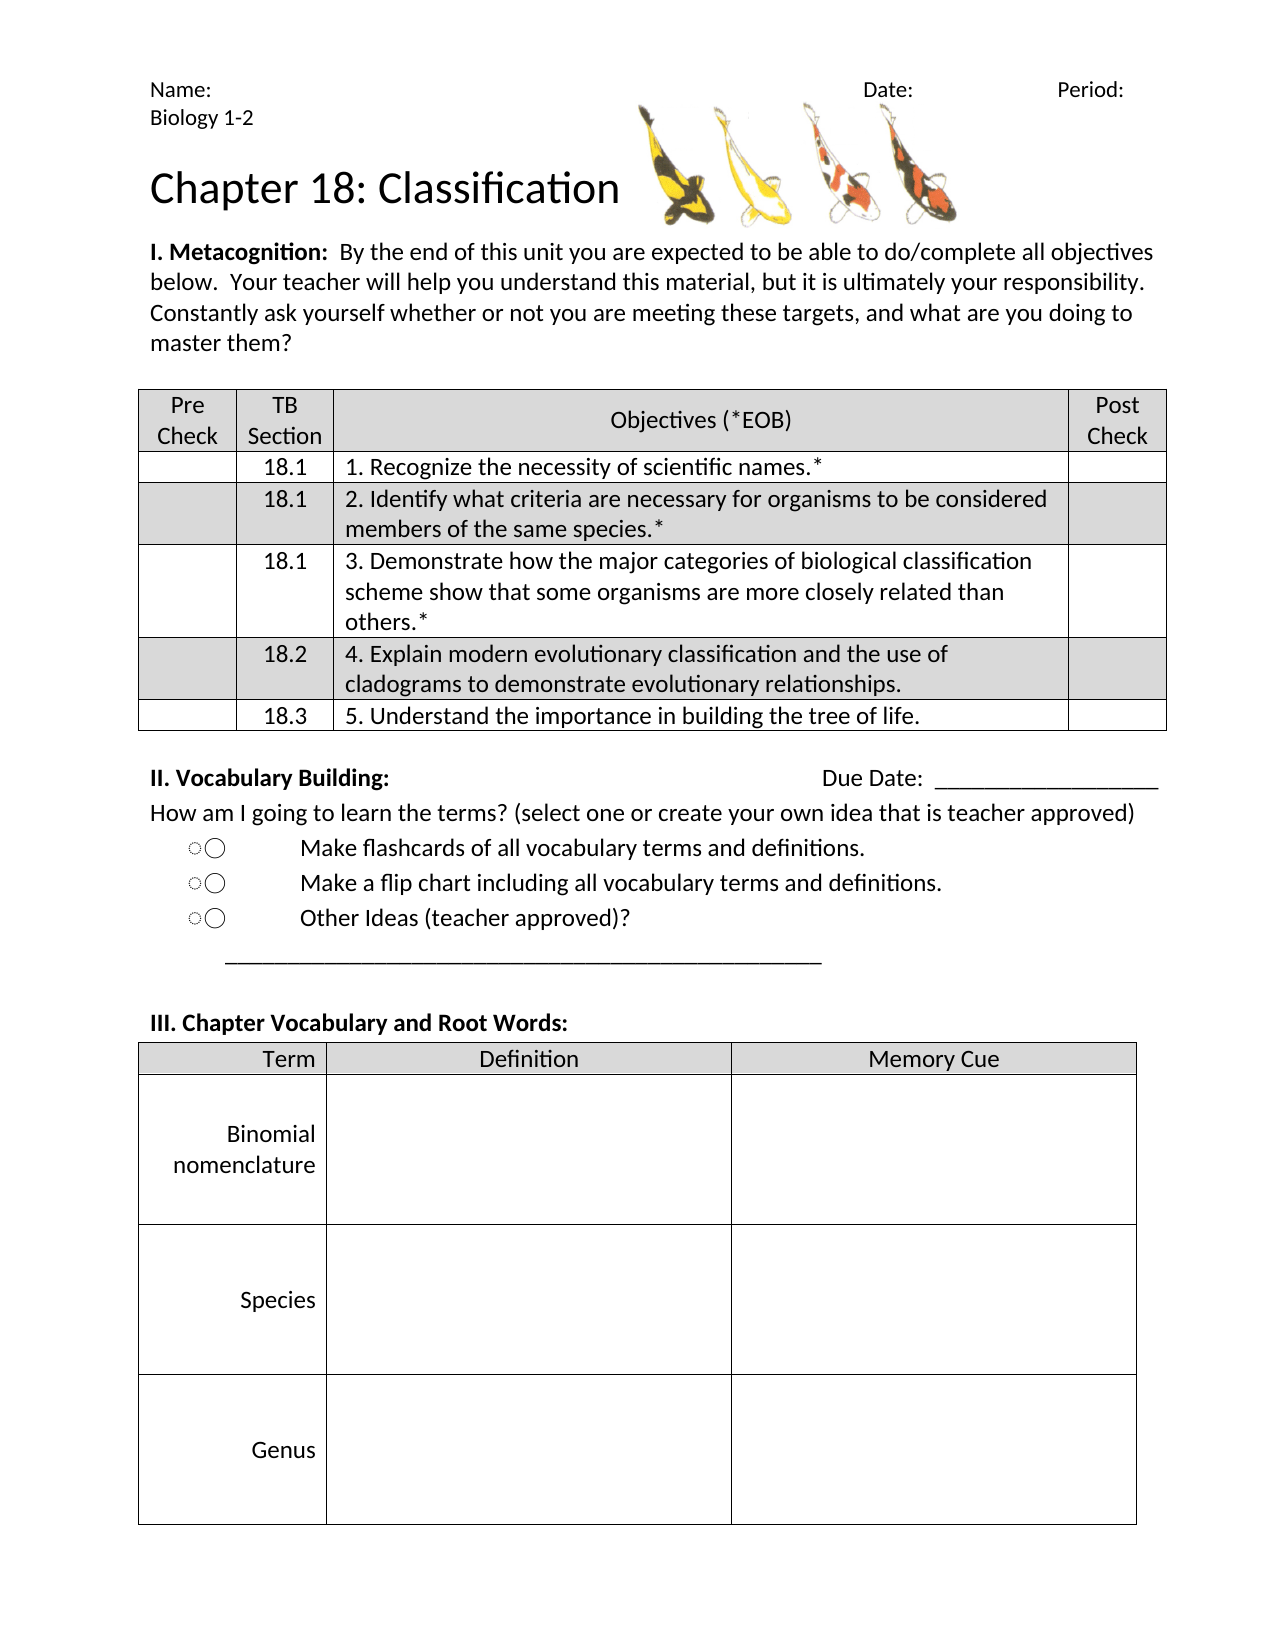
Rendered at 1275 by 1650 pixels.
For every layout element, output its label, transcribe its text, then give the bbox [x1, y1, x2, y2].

table_header Definition [327, 1043, 731, 1073]
table_cell 18.3 [237, 700, 333, 730]
table_cell [139, 545, 236, 637]
table_cell 18.2 [237, 638, 333, 699]
table_cell [732, 1375, 1136, 1523]
table_cell Genus [139, 1375, 326, 1523]
text III. Chapter Vocabulary and Root Words: [150, 1007, 1170, 1037]
table_cell [327, 1225, 731, 1373]
picture [634, 215, 963, 229]
table_cell 4. Explain modern evolutionary classification and the use of cladograms to demonstrate evolutionary relationships. [334, 638, 1068, 699]
table_cell [732, 1075, 1136, 1223]
table_cell 18.1 [237, 483, 333, 544]
table_cell [327, 1075, 731, 1223]
table_header Objectives (*EOB) [334, 390, 1068, 451]
picture [634, 101, 963, 159]
table_cell 3. Demonstrate how the major categories of biological classification scheme show that some organisms are more closely related than others.* [334, 545, 1068, 637]
table_header Post Check [1069, 390, 1166, 451]
table_cell [139, 638, 236, 699]
table_cell [732, 1225, 1136, 1373]
text II. Vocabulary Building: Due Date: __________________ [150, 762, 1170, 792]
table_cell [1069, 483, 1166, 544]
table_cell [1069, 638, 1166, 699]
table_cell 1. Recognize the necessity of scientific names.* [334, 452, 1068, 482]
table_cell [327, 1375, 731, 1523]
table_cell [139, 483, 236, 544]
text Chapter 18: Classification [150, 159, 1170, 215]
table_cell [1069, 452, 1166, 482]
table_header Pre Check [139, 390, 236, 451]
text I. Metacognition: By the end of this unit you are expected to be able to do/complete all objectives below. Your teacher will help you understand this material, but it is ultimately your responsibility. Constantly ask yourself whether or not you are meeting these targets, and what are you doing to master them? [150, 236, 1170, 358]
list Make flashcards of all vocabulary terms and definitions. [187, 832, 1170, 862]
text How am I going to learn the terms? (select one or create your own idea that is teacher approved) [150, 797, 1170, 827]
table_cell [1069, 545, 1166, 637]
table_cell [1069, 700, 1166, 730]
list Other Ideas (teacher approved)? ________________________________________________ [187, 902, 1170, 967]
list Make a flip chart including all vocabulary terms and definitions. [187, 867, 1170, 897]
table_cell [139, 700, 236, 730]
table_cell 5. Understand the importance in building the tree of life. [334, 700, 1068, 730]
table_header Term [139, 1043, 326, 1073]
table_header TB Section [237, 390, 333, 451]
table_cell [139, 452, 236, 482]
table_cell 2. Identify what criteria are necessary for organisms to be considered members of the same species.* [334, 483, 1068, 544]
table_header Memory Cue [732, 1043, 1136, 1073]
table_cell Species [139, 1225, 326, 1373]
table_cell 18.1 [237, 545, 333, 637]
table_cell Binomial nomenclature [139, 1075, 326, 1223]
table_cell 18.1 [237, 452, 333, 482]
